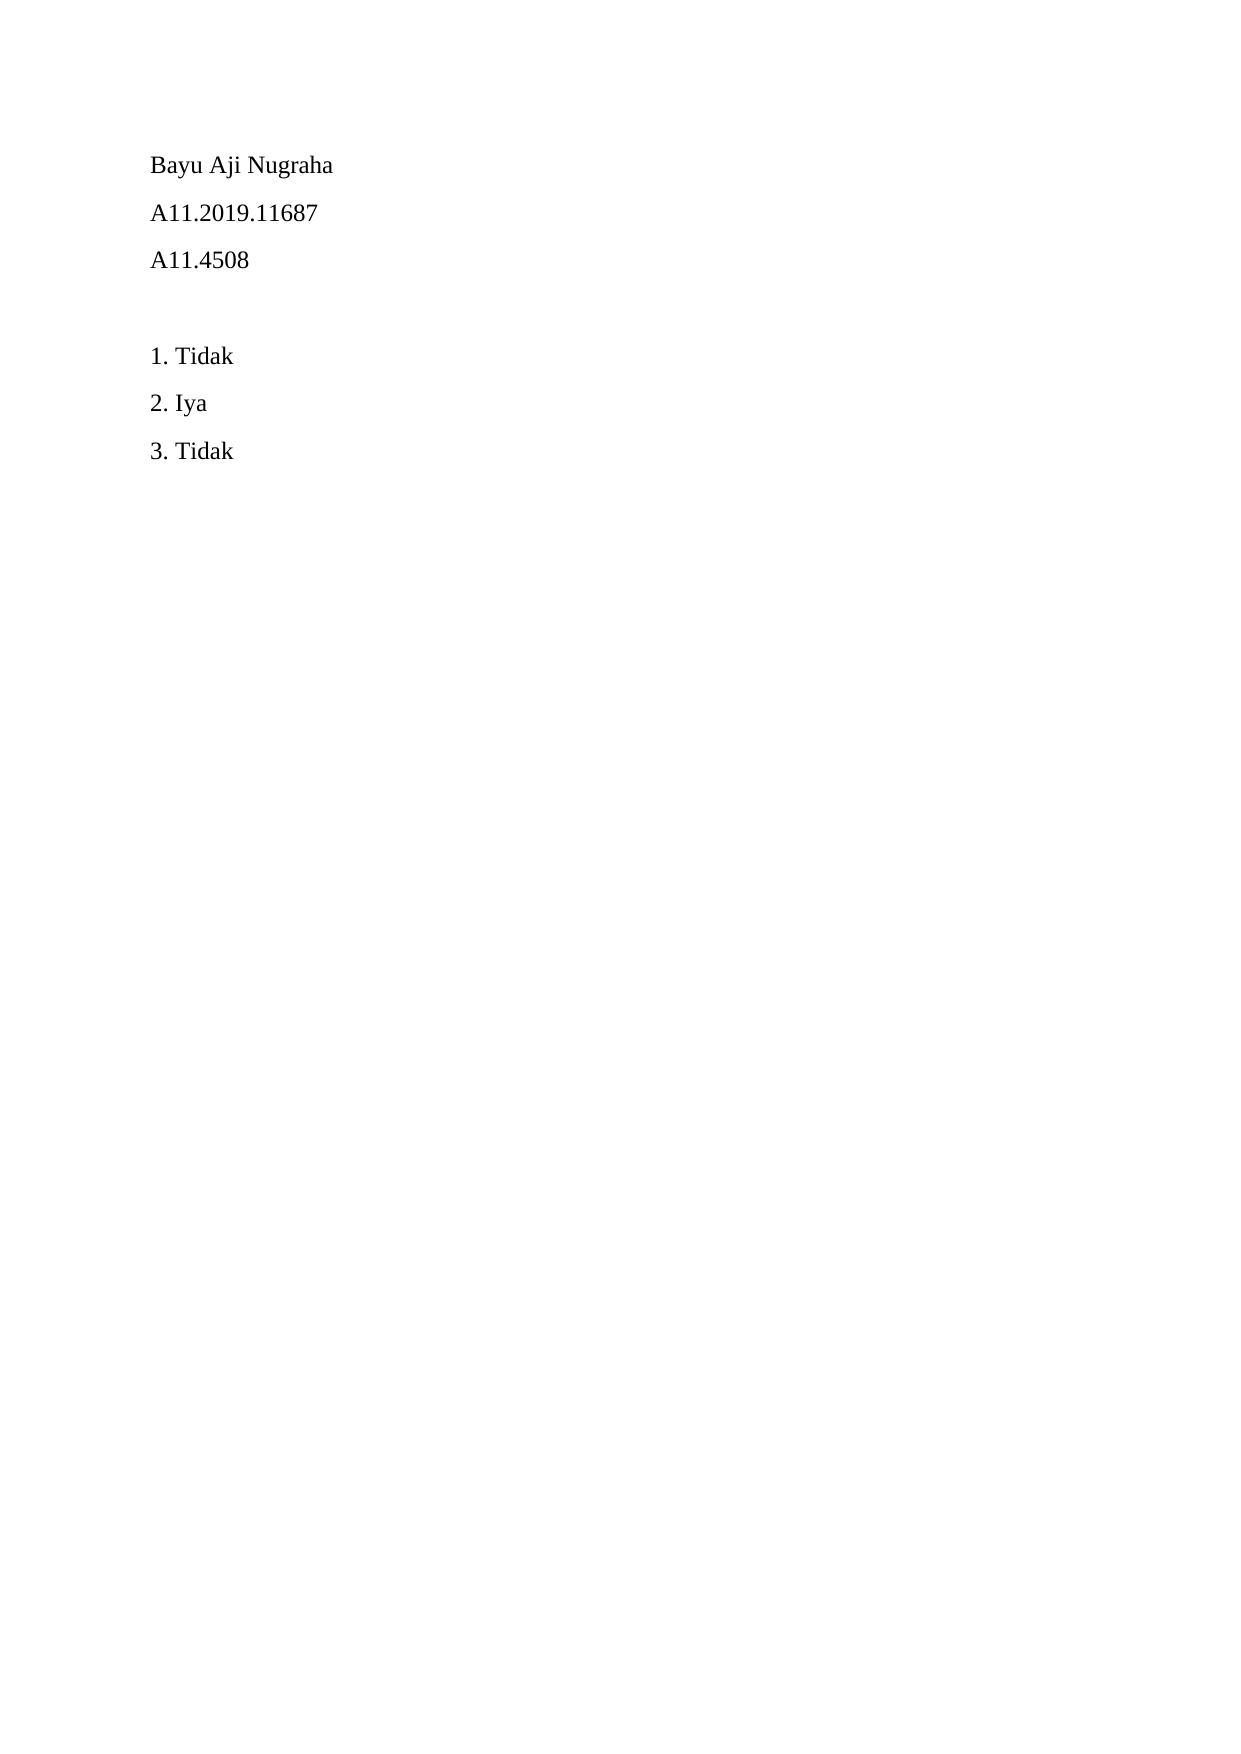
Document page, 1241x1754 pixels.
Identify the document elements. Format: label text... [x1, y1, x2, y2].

text 2. Iya [150, 388, 1090, 417]
text A11.4508 [150, 245, 1090, 274]
text 1. Tidak [150, 341, 1090, 369]
text 3. Tidak [150, 436, 1090, 465]
text A11.2019.11687 [150, 198, 1090, 226]
text Bayu Aji Nugraha [150, 150, 1090, 179]
